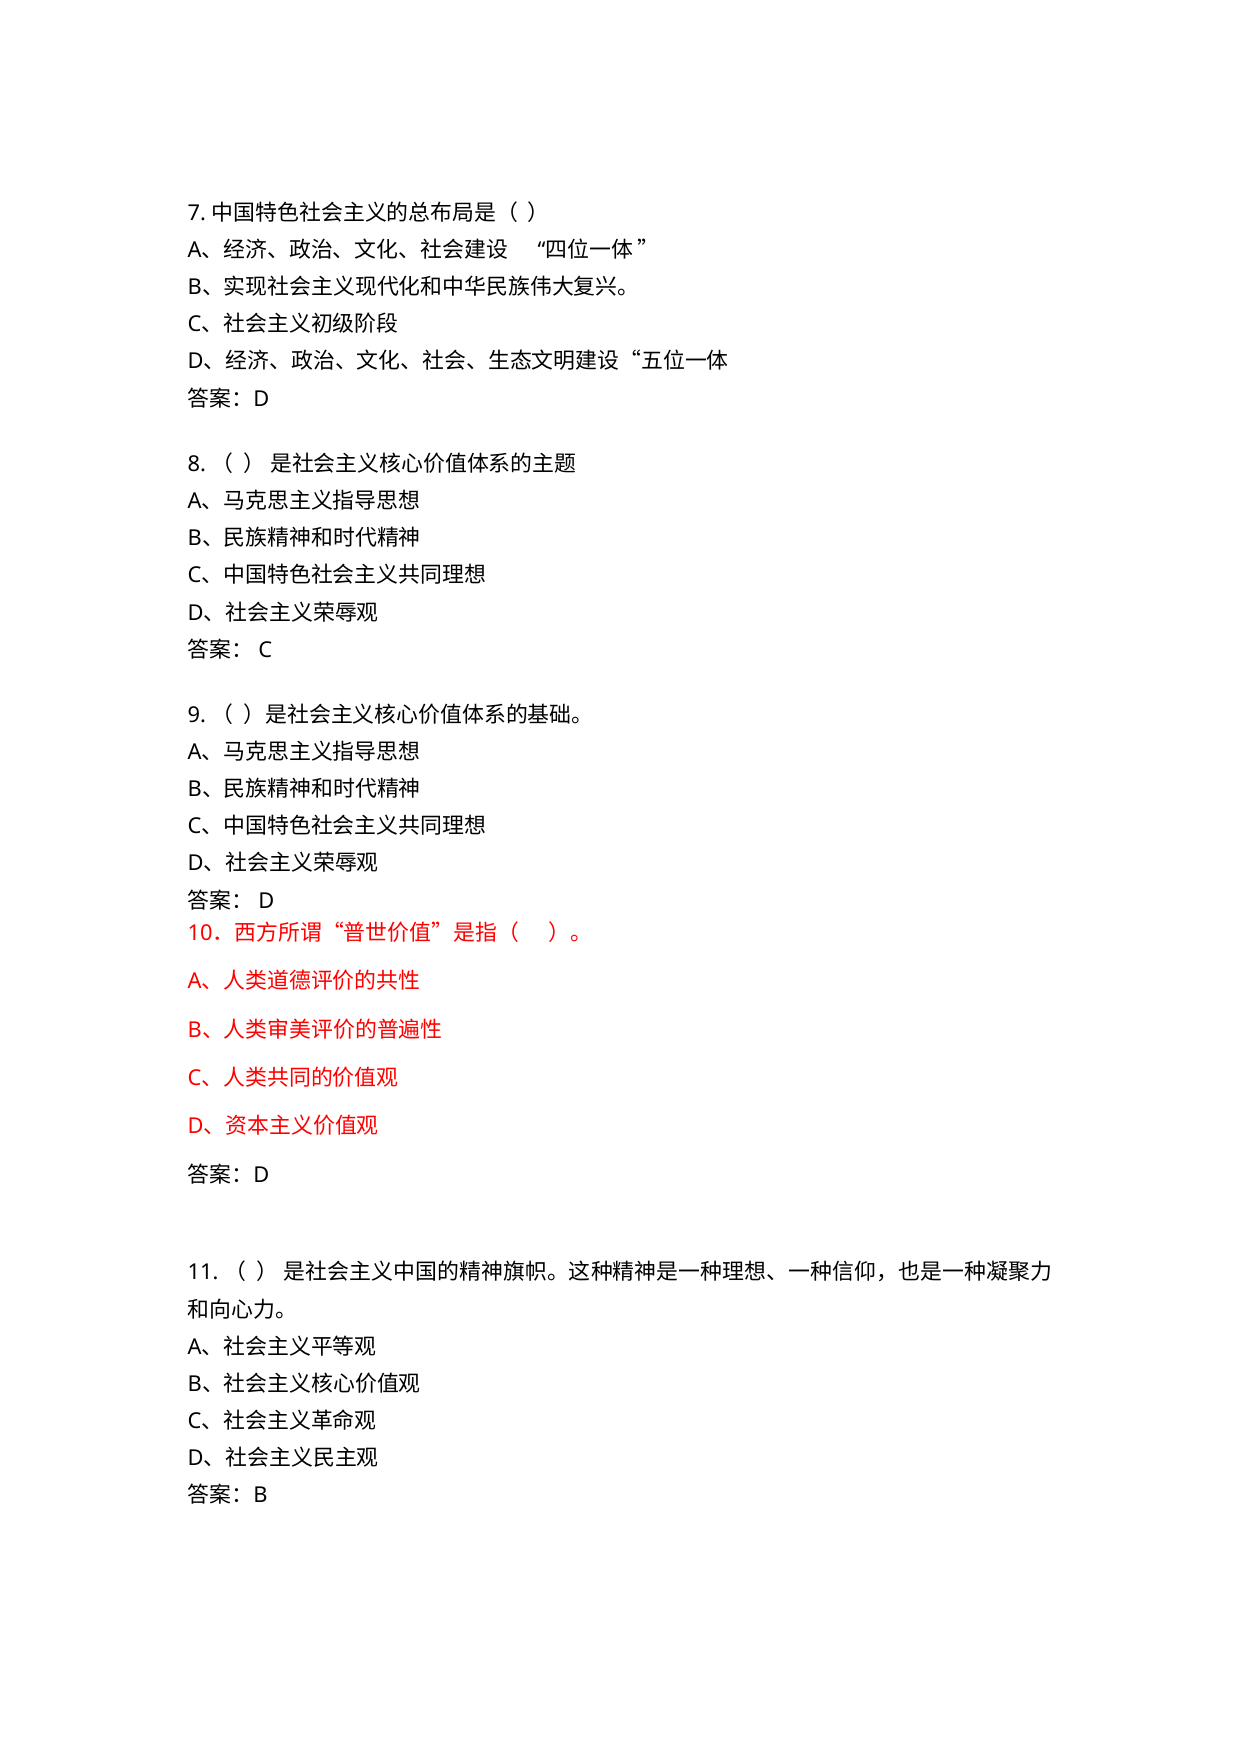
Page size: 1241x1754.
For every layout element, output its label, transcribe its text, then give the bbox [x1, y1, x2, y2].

text C、社会主义革命观 [187, 1403, 1053, 1435]
text B、民族精神和时代精神 [187, 771, 1053, 803]
text C、人类共同的价值观 [187, 1060, 1053, 1092]
text D、社会主义民主观 [187, 1440, 1053, 1472]
text B、实现社会主义现代化和中华民族伟大复兴。 [187, 269, 1053, 301]
text C、社会主义初级阶段 [187, 306, 1053, 338]
text C、中国特色社会主义共同理想 [187, 808, 1053, 840]
text 答案：B [187, 1477, 1053, 1510]
text D、社会主义荣辱观 [187, 594, 1053, 627]
list （ ）是社会主义核心价值体系的基础。 [187, 696, 1053, 729]
text A、人类道德评价的共性 [187, 963, 1053, 996]
list 马克思主义指导思想 [187, 483, 1053, 515]
text B、民族精神和时代精神 [187, 520, 1053, 552]
text 答案：D [187, 380, 1053, 413]
text A、经济、政治、文化、社会建设 “四位一体 ” [187, 232, 1053, 264]
list 中国特色社会主义的总布局是（ ） [187, 194, 1053, 227]
text B、社会主义核心价值观 [187, 1366, 1053, 1398]
text D、社会主义荣辱观 [187, 845, 1053, 878]
list （ ） 是社会主义中国的精神旗帜。这种精神是一种理想、一种信仰，也是一种凝聚力和向心力。 [187, 1254, 1053, 1324]
text 答案：D [187, 1156, 1053, 1189]
text 答案： D [187, 882, 1053, 915]
text D、资本主义价值观 [187, 1108, 1053, 1141]
text 10．西方所谓“普世价值”是指（ ）。 [187, 915, 1053, 947]
list 马克思主义指导思想 [187, 733, 1053, 766]
text D、经济、政治、文化、社会、生态文明建设“五位一体 [187, 343, 1053, 376]
text 答案： C [187, 631, 1053, 664]
text C、中国特色社会主义共同理想 [187, 557, 1053, 589]
text B、人类审美评价的普遍性 [187, 1011, 1053, 1044]
list （ ） 是社会主义核心价值体系的主题 [187, 445, 1053, 478]
text A、社会主义平等观 [187, 1328, 1053, 1361]
